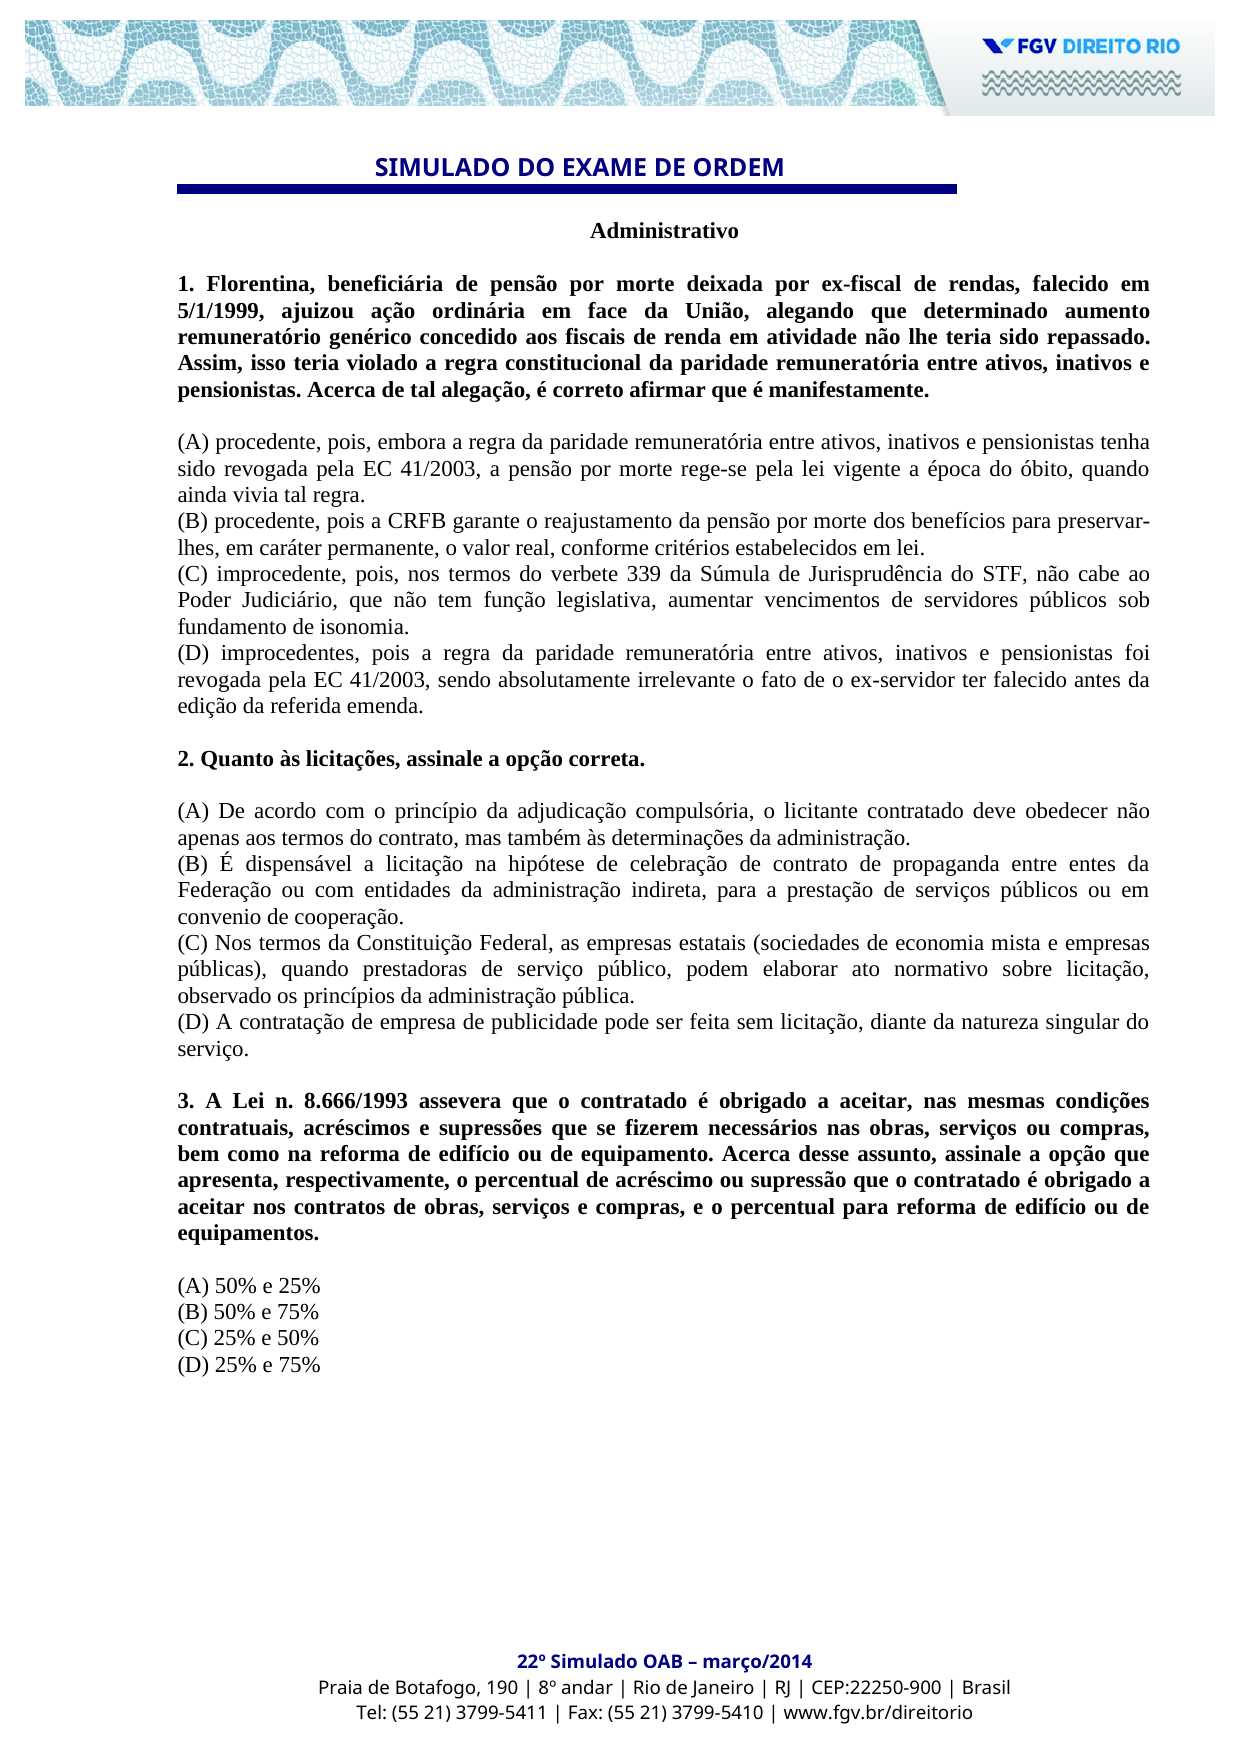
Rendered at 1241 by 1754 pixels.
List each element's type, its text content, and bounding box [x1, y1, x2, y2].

text (A) procedente, pois, embora a regra da paridade remuneratória entre ativos, inativos e pensionistas tenha sido revogada pela EC 41/2003, a pensão por morte rege-se pela lei vigente a época do óbito, quando ainda vivia tal regra. [177, 428, 1152, 507]
text (C) Nos termos da Constituição Federal, as empresas estatais (sociedades de economia mista e empresas públicas), quando prestadoras de serviço público, podem elaborar ato normativo sobre licitação, observado os princípios da administração pública. [177, 929, 1152, 1008]
text (D) improcedentes, pois a regra da paridade remuneratória entre ativos, inativos e pensionistas foi revogada pela EC 41/2003, sendo absolutamente irrelevante o fato de o ex-servidor ter falecido antes da edição da referida emenda. [177, 639, 1152, 718]
text (A) 50% e 25% [177, 1272, 1152, 1298]
text (C) improcedente, pois, nos termos do verbete 339 da Súmula de Jurisprudência do STF, não cabe ao Poder Judiciário, que não tem função legislativa, aumentar vencimentos de servidores públicos sob fundamento de isonomia. [177, 560, 1152, 639]
text (A) De acordo com o princípio da adjudicação compulsória, o licitante contratado deve obedecer não apenas aos termos do contrato, mas também às determinações da administração. [177, 797, 1152, 850]
text (D) A contratação de empresa de publicidade pode ser feita sem licitação, diante da natureza singular do serviço. [177, 1008, 1152, 1061]
text (D) 25% e 75% [177, 1351, 1152, 1377]
picture [25, 20, 1215, 116]
text (B) procedente, pois a CRFB garante o reajustamento da pensão por morte dos benefícios para preservar-lhes, em caráter permanente, o valor real, conforme critérios estabelecidos em lei. [177, 507, 1152, 560]
text 3. A Lei n. 8.666/1993 assevera que o contratado é obrigado a aceitar, nas mesmas condições contratuais, acréscimos e supressões que se fizerem necessários nas obras, serviços ou compras, bem como na reforma de edifício ou de equipamento. Acerca desse assunto, assinale a opção que apresenta, respectivamente, o percentual de acréscimo ou supressão que o contratado é obrigado a aceitar nos contratos de obras, serviços e compras, e o percentual para reforma de edifício ou de equipamentos. [177, 1087, 1152, 1245]
text (B) É dispensável a licitação na hipótese de celebração de contrato de propaganda entre entes da Federação ou com entidades da administração indireta, para a prestação de serviços públicos ou em convenio de cooperação. [177, 850, 1152, 929]
text (B) 50% e 75% [177, 1298, 1152, 1324]
text (C) 25% e 50% [177, 1324, 1152, 1351]
text Administrativo [177, 218, 1152, 244]
text 2. Quanto às licitações, assinale a opção correta. [177, 745, 1152, 771]
text 1. Florentina, beneficiária de pensão por morte deixada por ex-fiscal de rendas, falecido em 5/1/1999, ajuizou ação ordinária em face da União, alegando que determinado aumento remuneratório genérico concedido aos fiscais de renda em atividade não lhe teria sido repassado. Assim, isso teria violado a regra constitucional da paridade remuneratória entre ativos, inativos e pensionistas. Acerca de tal alegação, é correto afirmar que é manifestamente. [177, 270, 1152, 402]
